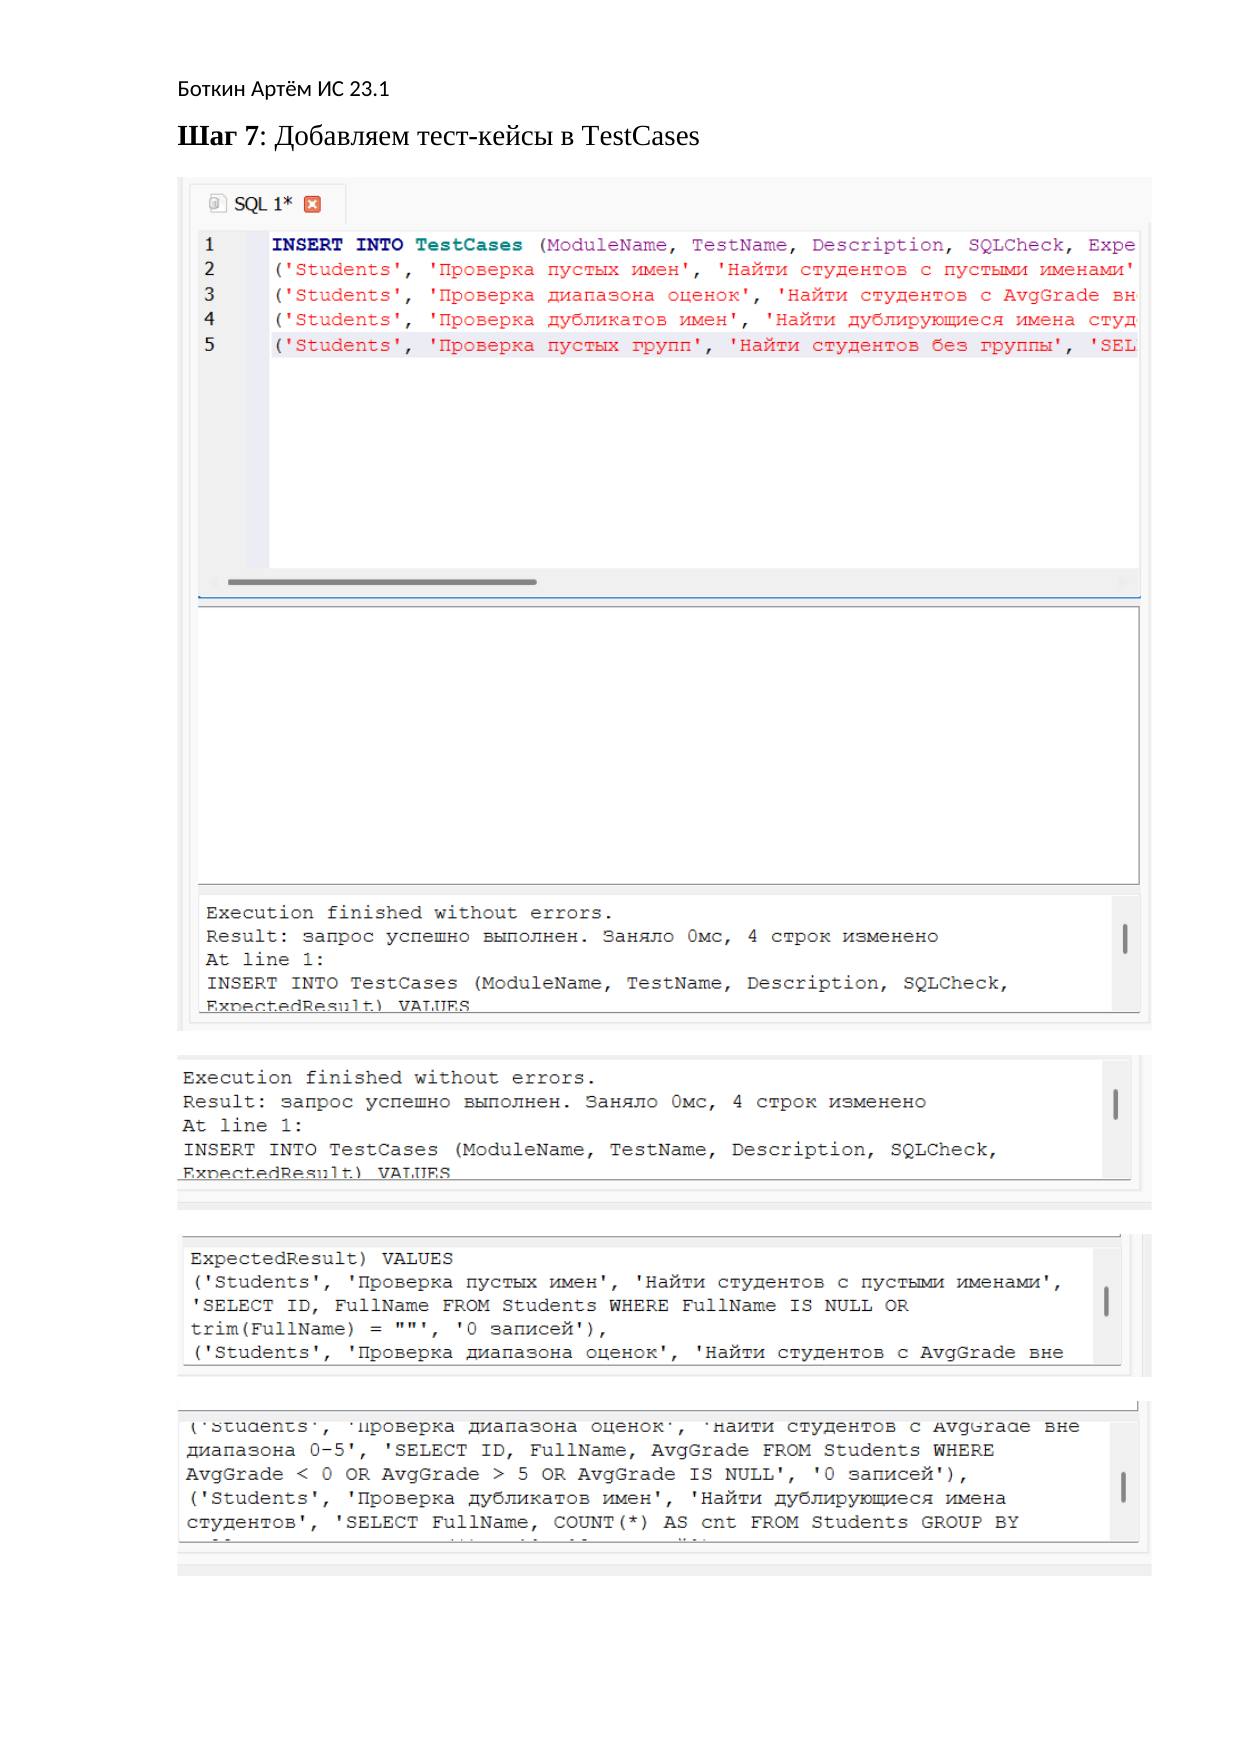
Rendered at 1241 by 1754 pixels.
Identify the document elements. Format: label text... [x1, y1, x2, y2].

text Шаг 7: Добавляем тест-кейсы в TestCases [177, 118, 1152, 152]
picture [177, 177, 1152, 1031]
picture [177, 1055, 1152, 1210]
picture [177, 1234, 1152, 1377]
picture [177, 1401, 1152, 1576]
